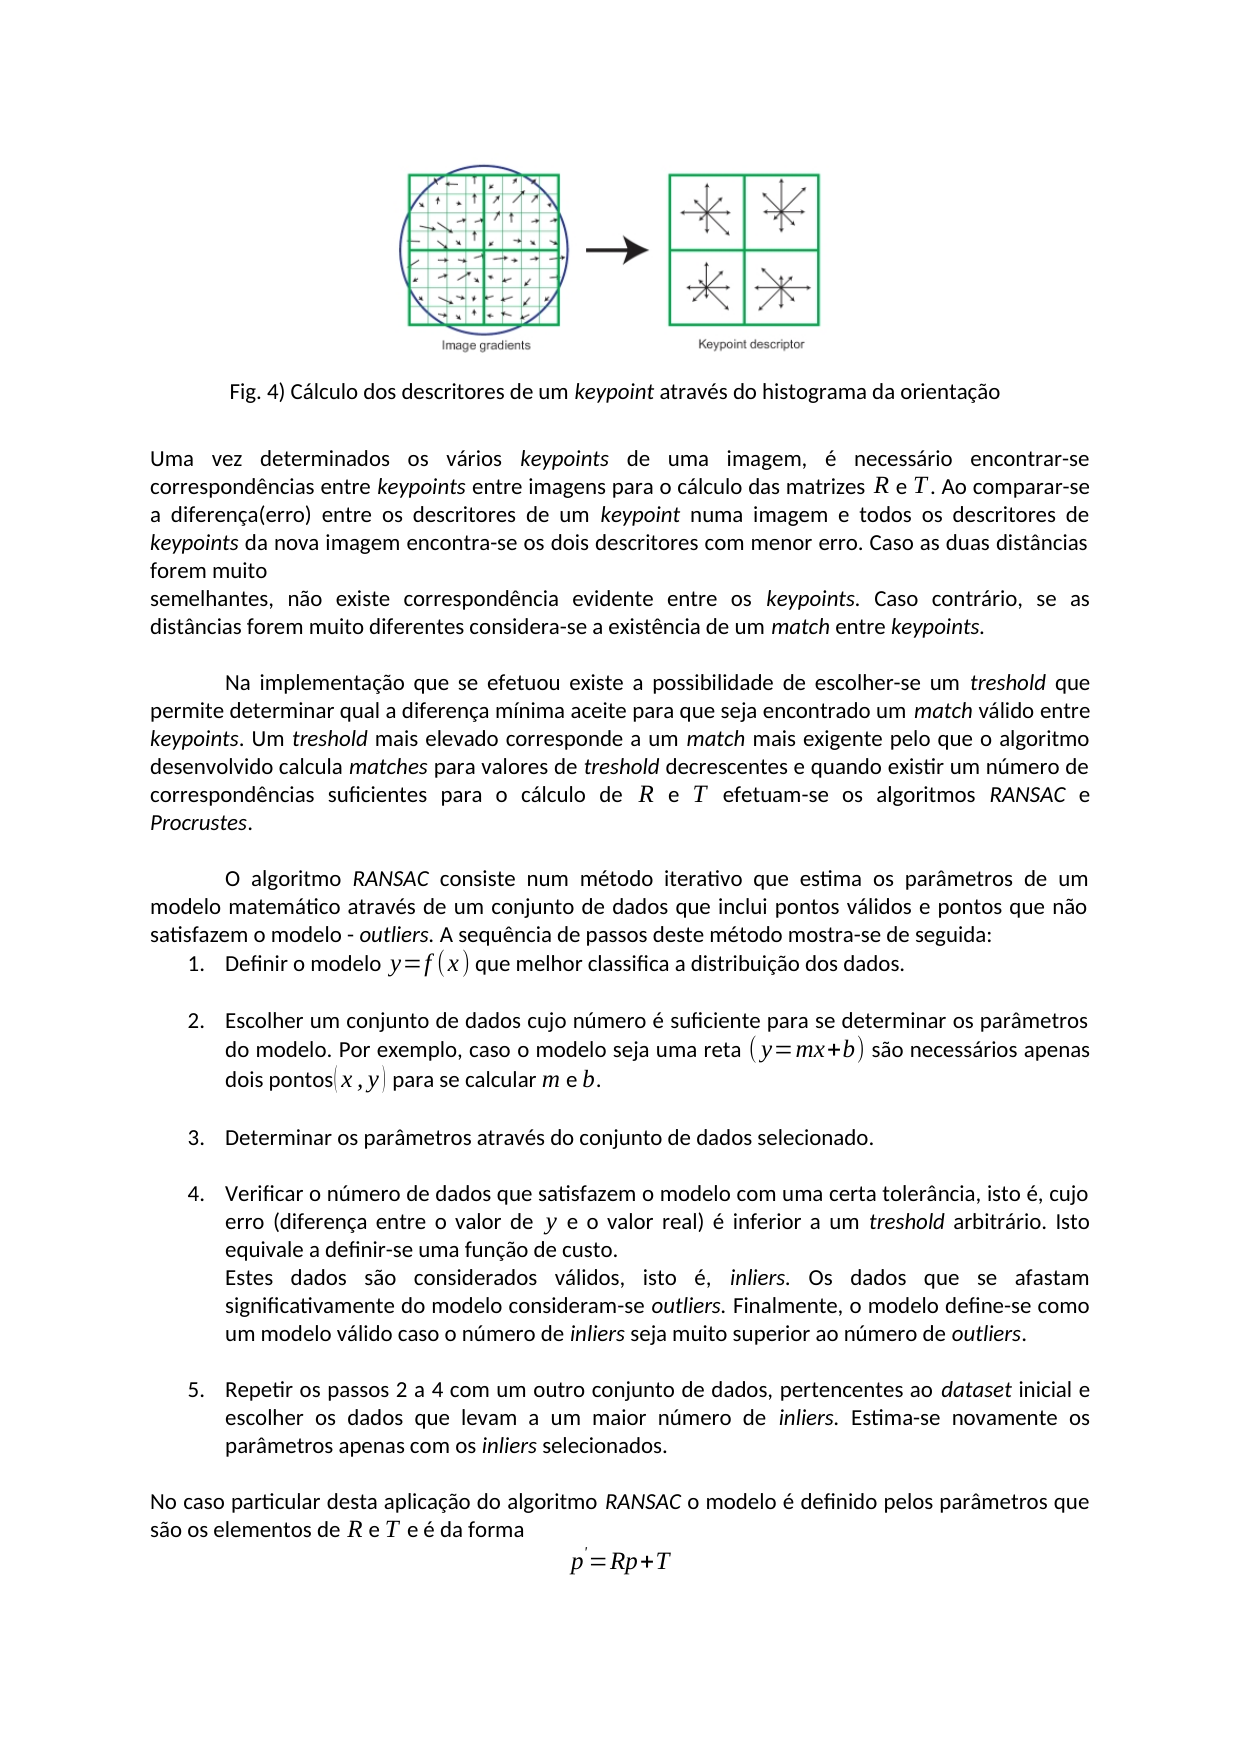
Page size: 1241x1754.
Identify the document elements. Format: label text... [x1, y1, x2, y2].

text Na implementação que se efetuou existe a possibilidade de escolher-se um treshold que permite determinar qual a diferença mínima aceite para que seja encontrado um match válido entre keypoints. Um treshold mais elevado corresponde a um match mais exigente pelo que o algoritmo desenvolvido calcula matches para valores de treshold decrescentes e quando existir um número de correspondências suficientes para o cálculo de e efetuam-se os algoritmos RANSAC e Procrustes. [150, 668, 1090, 836]
list Escolher um conjunto de dados cujo número é suficiente para se determinar os parâmetros do modelo. Por exemplo, caso o modelo seja uma reta são necessários apenas dois pontos para se calcular e . [187, 1006, 1090, 1095]
text No caso particular desta aplicação do algoritmo RANSAC o modelo é definido pelos parâmetros que são os elementos de e e é da forma [150, 1487, 1090, 1543]
text Uma vez determinados os vários keypoints de uma imagem, é necessário encontrar-se correspondências entre keypoints entre imagens para o cálculo das matrizes e . Ao comparar-se a diferença(erro) entre os descritores de um keypoint numa imagem e todos os descritores de keypoints da nova imagem encontra-se os dois descritores com menor erro. Caso as duas distâncias forem muito [150, 444, 1090, 584]
text O algoritmo RANSAC consiste num método iterativo que estima os parâmetros de um modelo matemático através de um conjunto de dados que inclui pontos válidos e pontos que não satisfazem o modelo - outliers. A sequência de passos deste método mostra-se de seguida: [150, 864, 1090, 948]
list Repetir os passos 2 a 4 com um outro conjunto de dados, pertencentes ao dataset inicial e escolher os dados que levam a um maior número de inliers. Estima-se novamente os parâmetros apenas com os inliers selecionados. [187, 1375, 1090, 1459]
list Definir o modelo que melhor classifica a distribuição dos dados. [187, 948, 1090, 978]
list Determinar os parâmetros através do conjunto de dados selecionado. [187, 1123, 1090, 1151]
text semelhantes, não existe correspondência evidente entre os keypoints. Caso contrário, se as distâncias forem muito diferentes considera-se a existência de um match entre keypoints. [150, 584, 1090, 640]
picture [375, 150, 856, 360]
